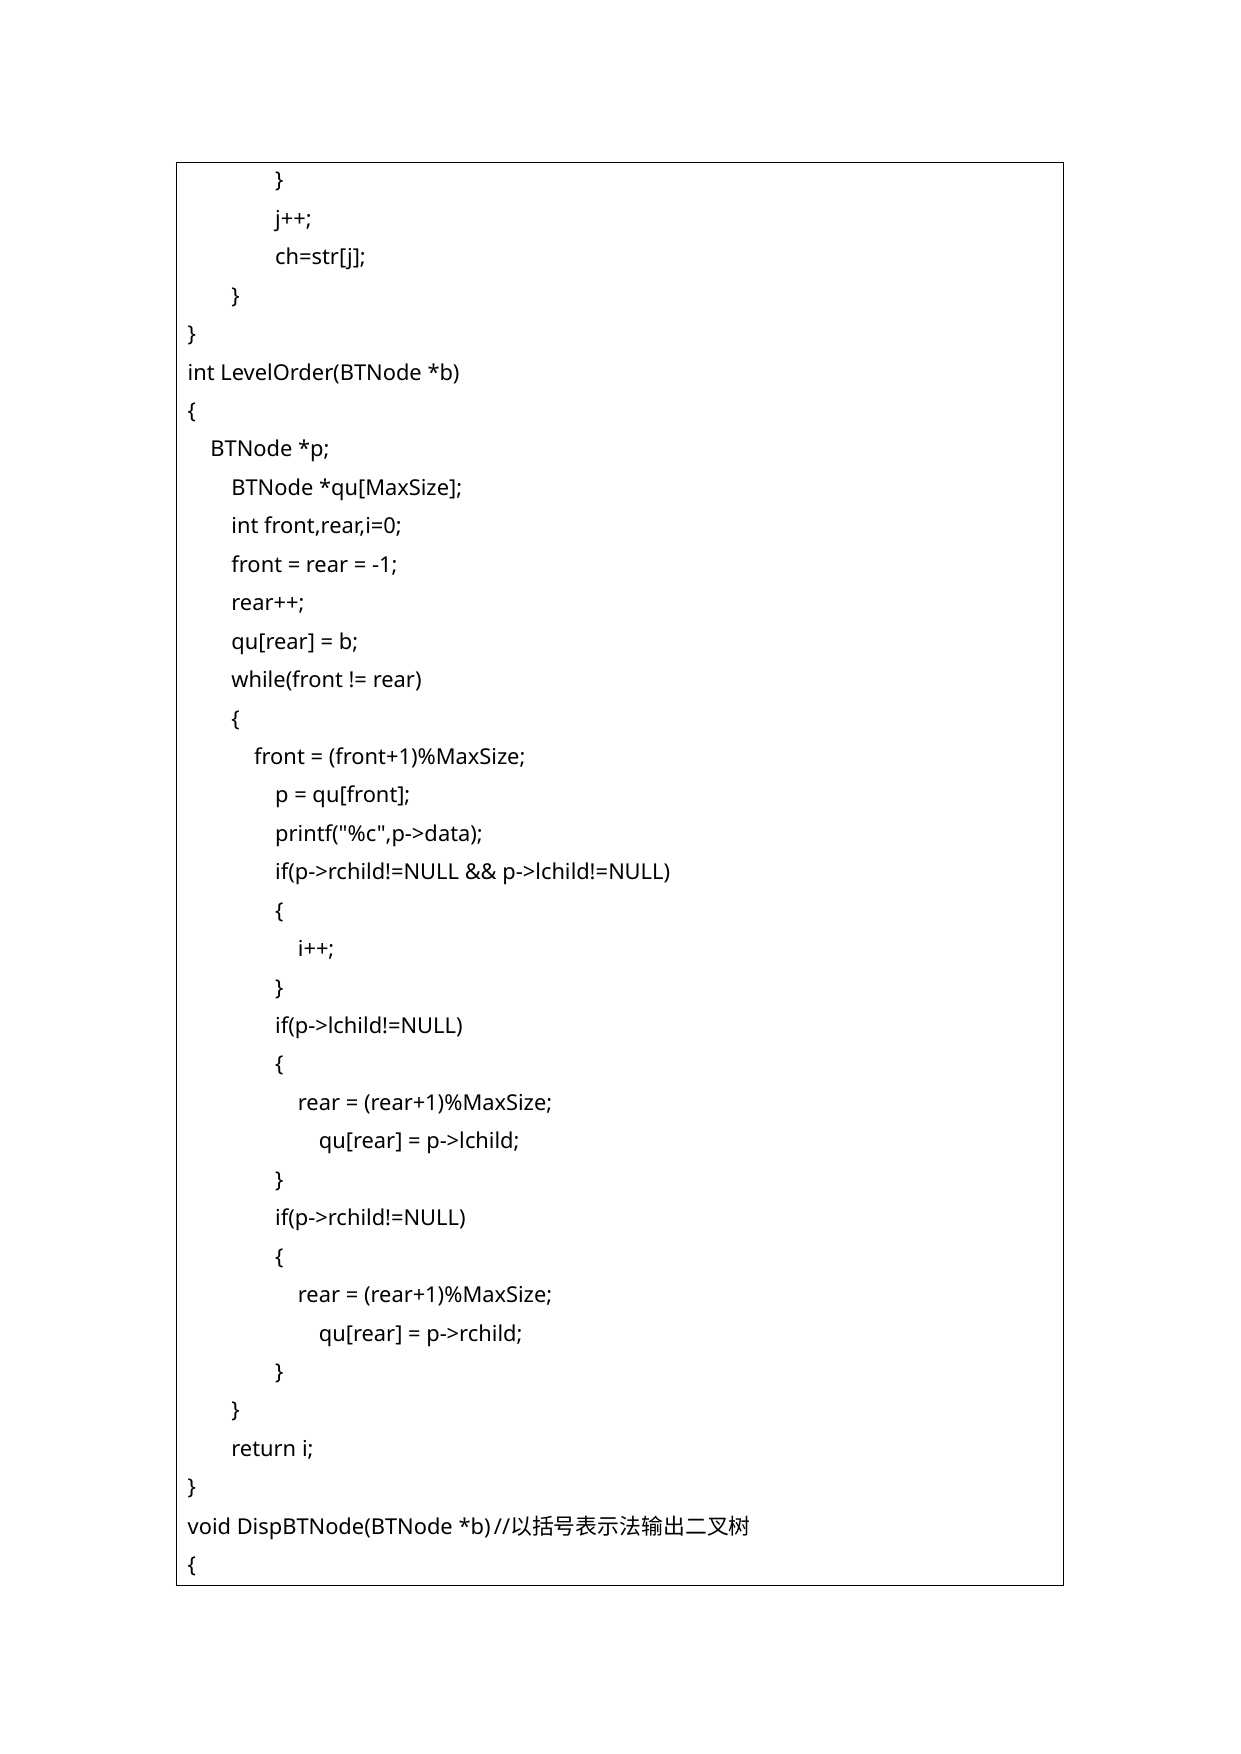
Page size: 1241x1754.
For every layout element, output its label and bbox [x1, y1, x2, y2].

table_cell [177, 163, 1063, 1585]
